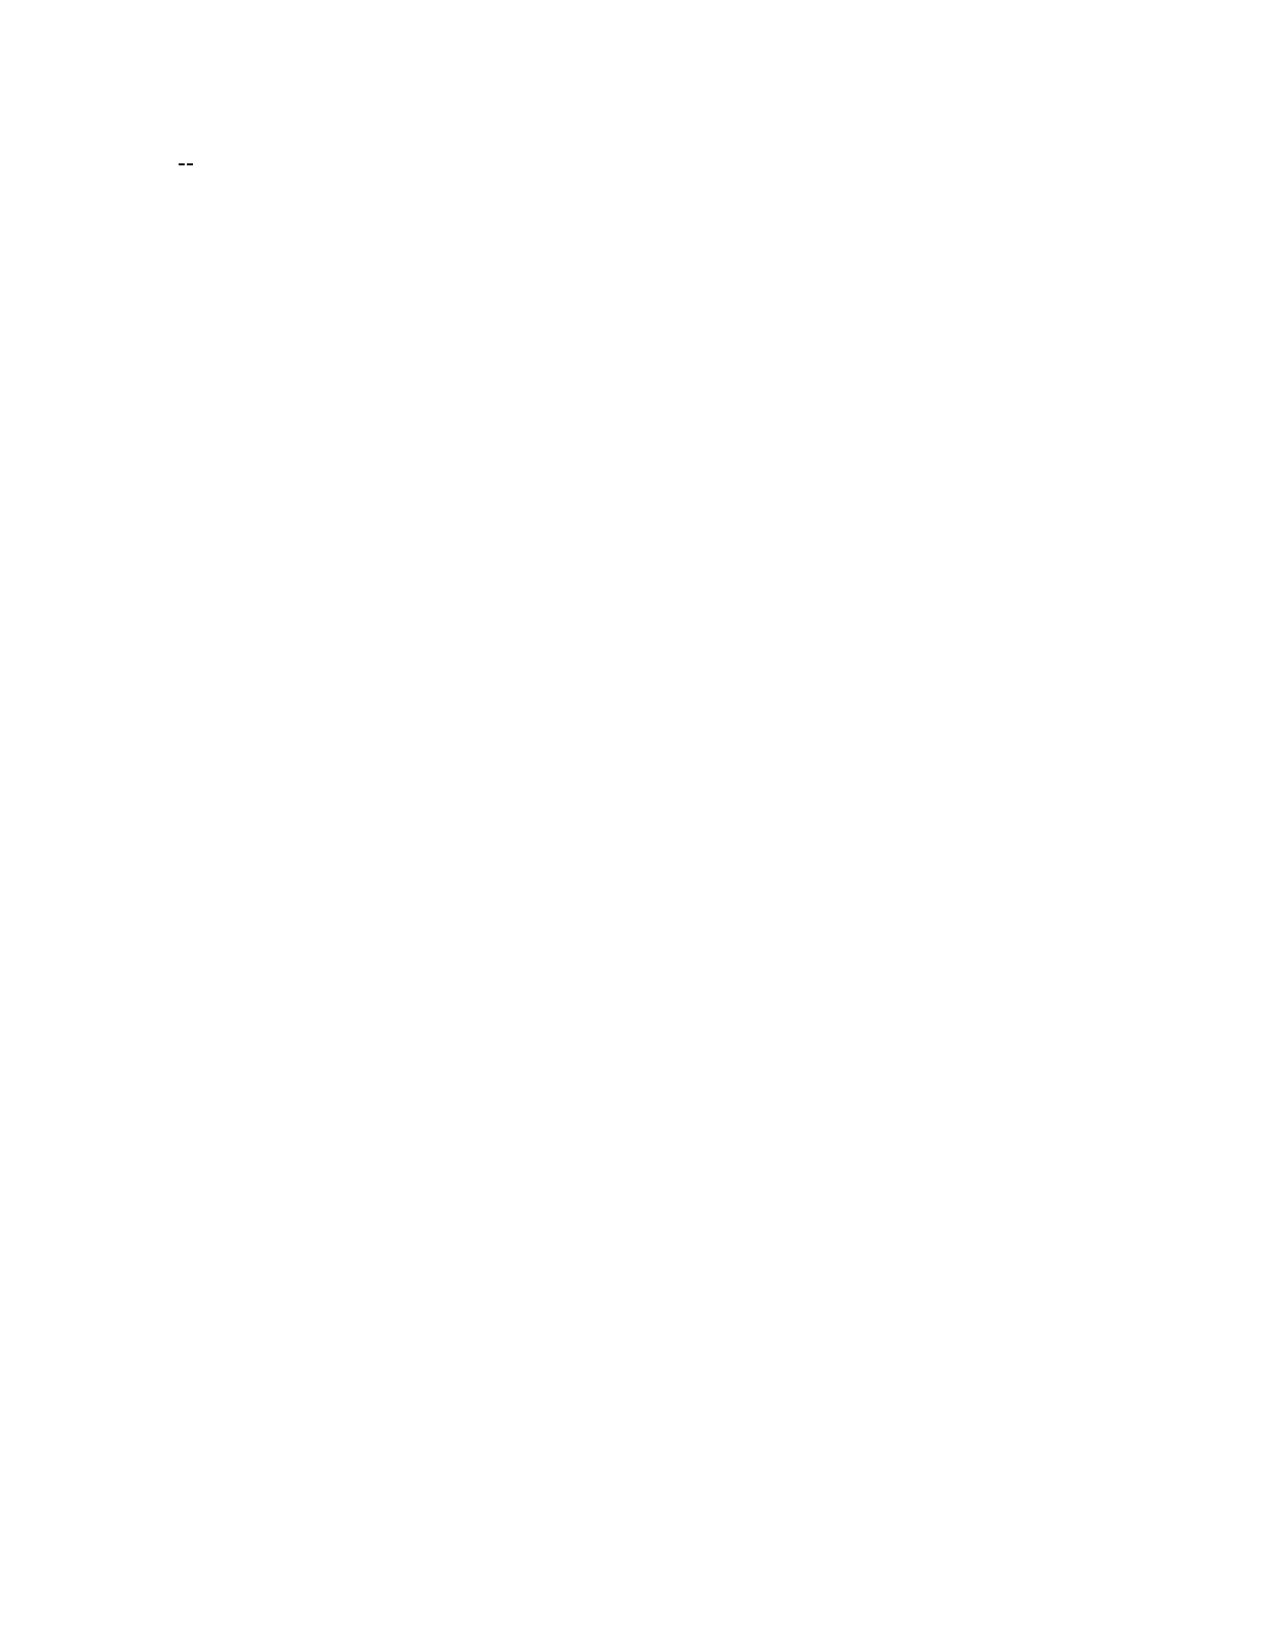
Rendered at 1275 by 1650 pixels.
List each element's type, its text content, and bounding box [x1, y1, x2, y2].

text -- [177, 148, 1098, 176]
